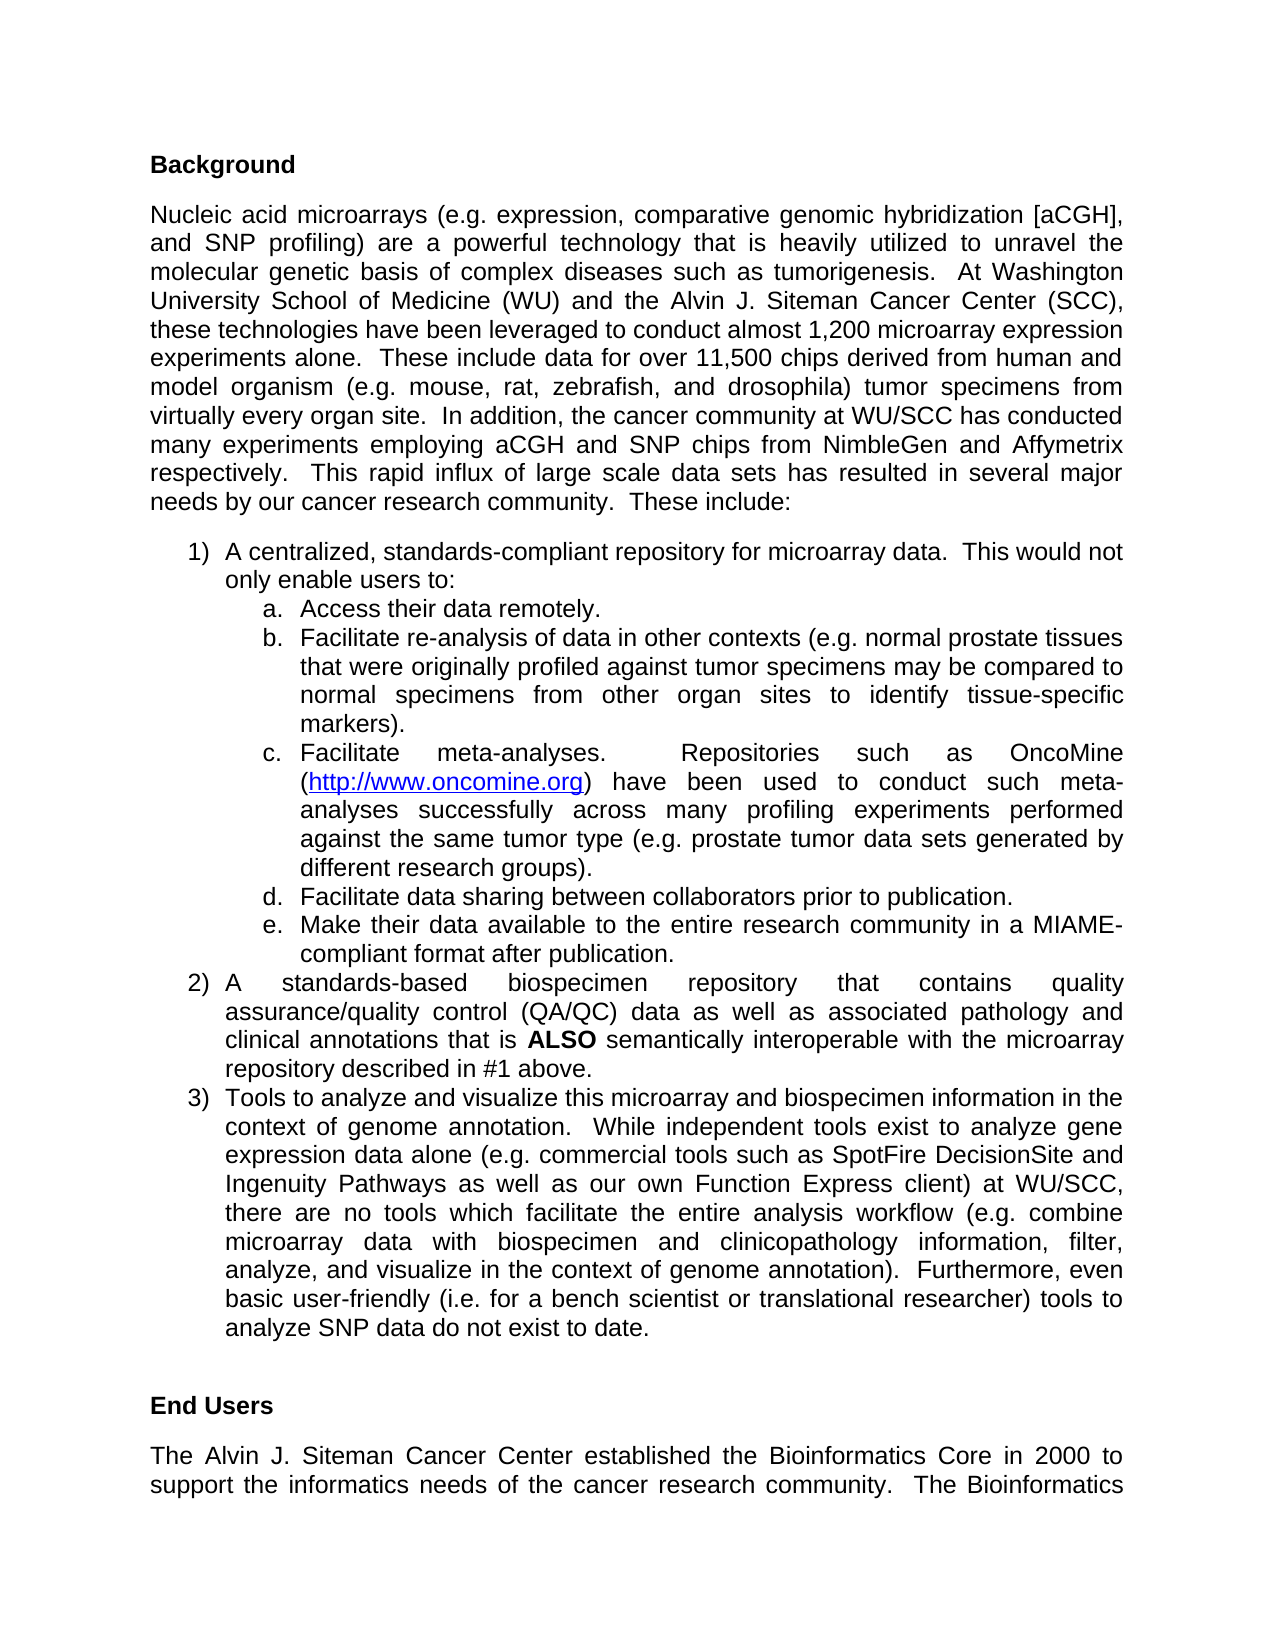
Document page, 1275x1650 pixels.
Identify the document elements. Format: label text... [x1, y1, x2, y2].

list A standards-based biospecimen repository that contains quality assurance/quality control (QA/QC) data as well as associated pathology and clinical annotations that is ALSO semantically interoperable with the microarray repository described in #1 above. [187, 968, 1125, 1083]
text Nucleic acid microarrays (e.g. expression, comparative genomic hybridization [aCGH], and SNP profiling) are a powerful technology that is heavily utilized to unravel the molecular genetic basis of complex diseases such as tumorigenesis. At University School of Medicine (WU) and the Alvin J. Siteman Cancer Center (SCC), these technologies have been leveraged to conduct almost 1,200 microarray expression experiments alone. These include data for over 11,500 chips derived from human and model organism (e.g. mouse, rat, zebrafish, and drosophila) tumor specimens from virtually every organ site. In addition, the cancer community at WU/SCC has conducted many experiments employing aCGH and SNP chips from NimbleGen and Affymetrix respectively. This rapid influx of large scale data sets has resulted in several major needs by our cancer research community. These include: [150, 199, 1125, 516]
list Facilitate meta-analyses. Repositories such as OncoMine (http://www.oncomine.org) have been used to conduct such meta-analyses successfully across many profiling experiments performed against the same tumor type (e.g. prostate tumor data sets generated by different research groups). [262, 738, 1125, 882]
list Facilitate re-analysis of data in other contexts (e.g. normal prostate tissues that were originally profiled against tumor specimens may be compared to normal specimens from other organ sites to identify tissue-specific markers). [262, 623, 1125, 738]
list A centralized, standards-compliant repository for microarray data. This would not only enable users to: [187, 537, 1125, 594]
list Tools to analyze and visualize this microarray and biospecimen information in the context of genome annotation. While independent tools exist to analyze gene expression data alone (e.g. commercial tools such as SpotFire DecisionSite and Ingenuity Pathways as well as our own Function Express client) at WU/SCC, there are no tools which facilitate the entire analysis workflow (e.g. combine microarray data with biospecimen and clinicopathology information, filter, analyze, and visualize in the context of genome annotation). Furthermore, even basic user-friendly (i.e. for a bench scientist or translational researcher) tools to analyze SNP data do not exist to date. [187, 1083, 1125, 1342]
list Facilitate data sharing between collaborators prior to publication. [262, 882, 1125, 910]
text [150, 1441, 1125, 1498]
text Background [150, 150, 1125, 179]
list Make their data available to the entire research community in a MIAME-compliant format after publication. [262, 910, 1125, 968]
list Access their data remotely. [262, 594, 1125, 623]
text End Users [150, 1391, 1125, 1420]
